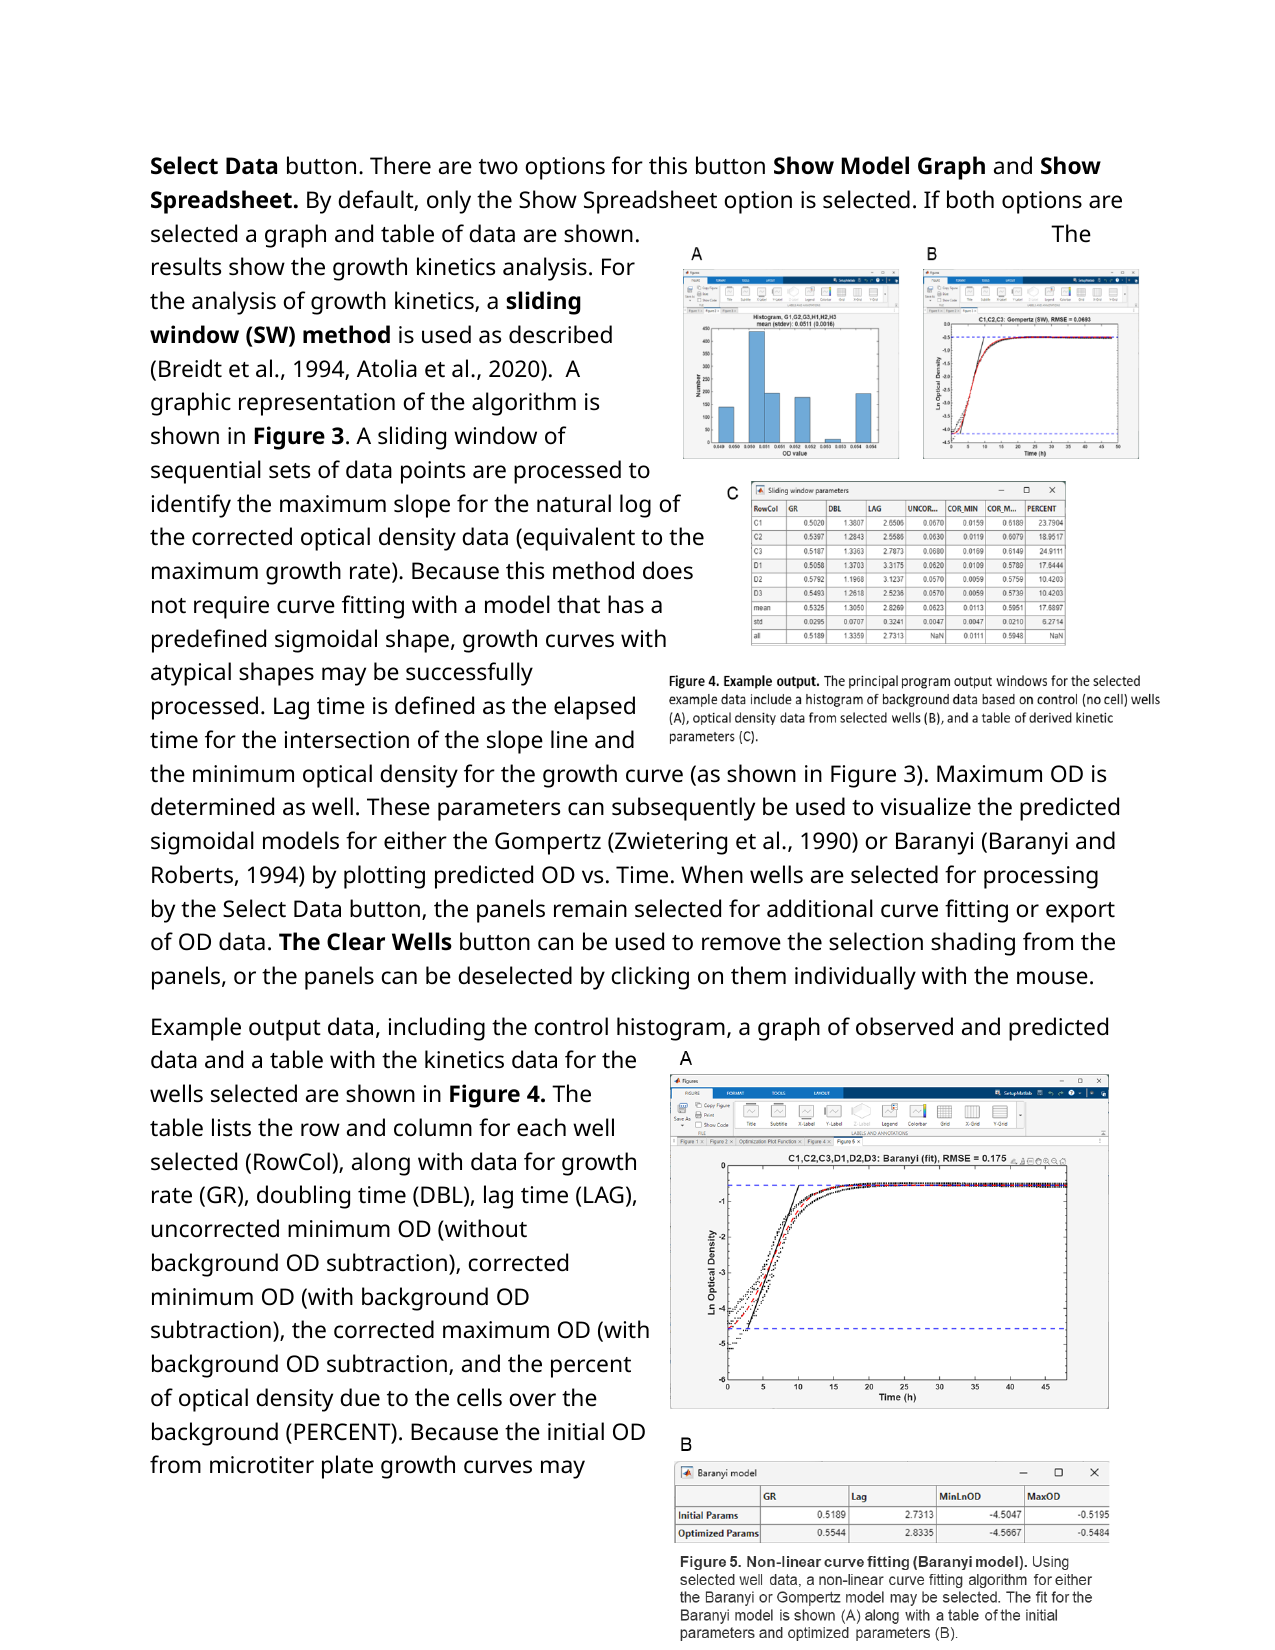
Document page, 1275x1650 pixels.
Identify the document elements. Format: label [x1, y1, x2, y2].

picture [661, 237, 1171, 750]
text [150, 150, 1125, 991]
picture [668, 1042, 1110, 1647]
text [150, 1010, 1125, 1480]
